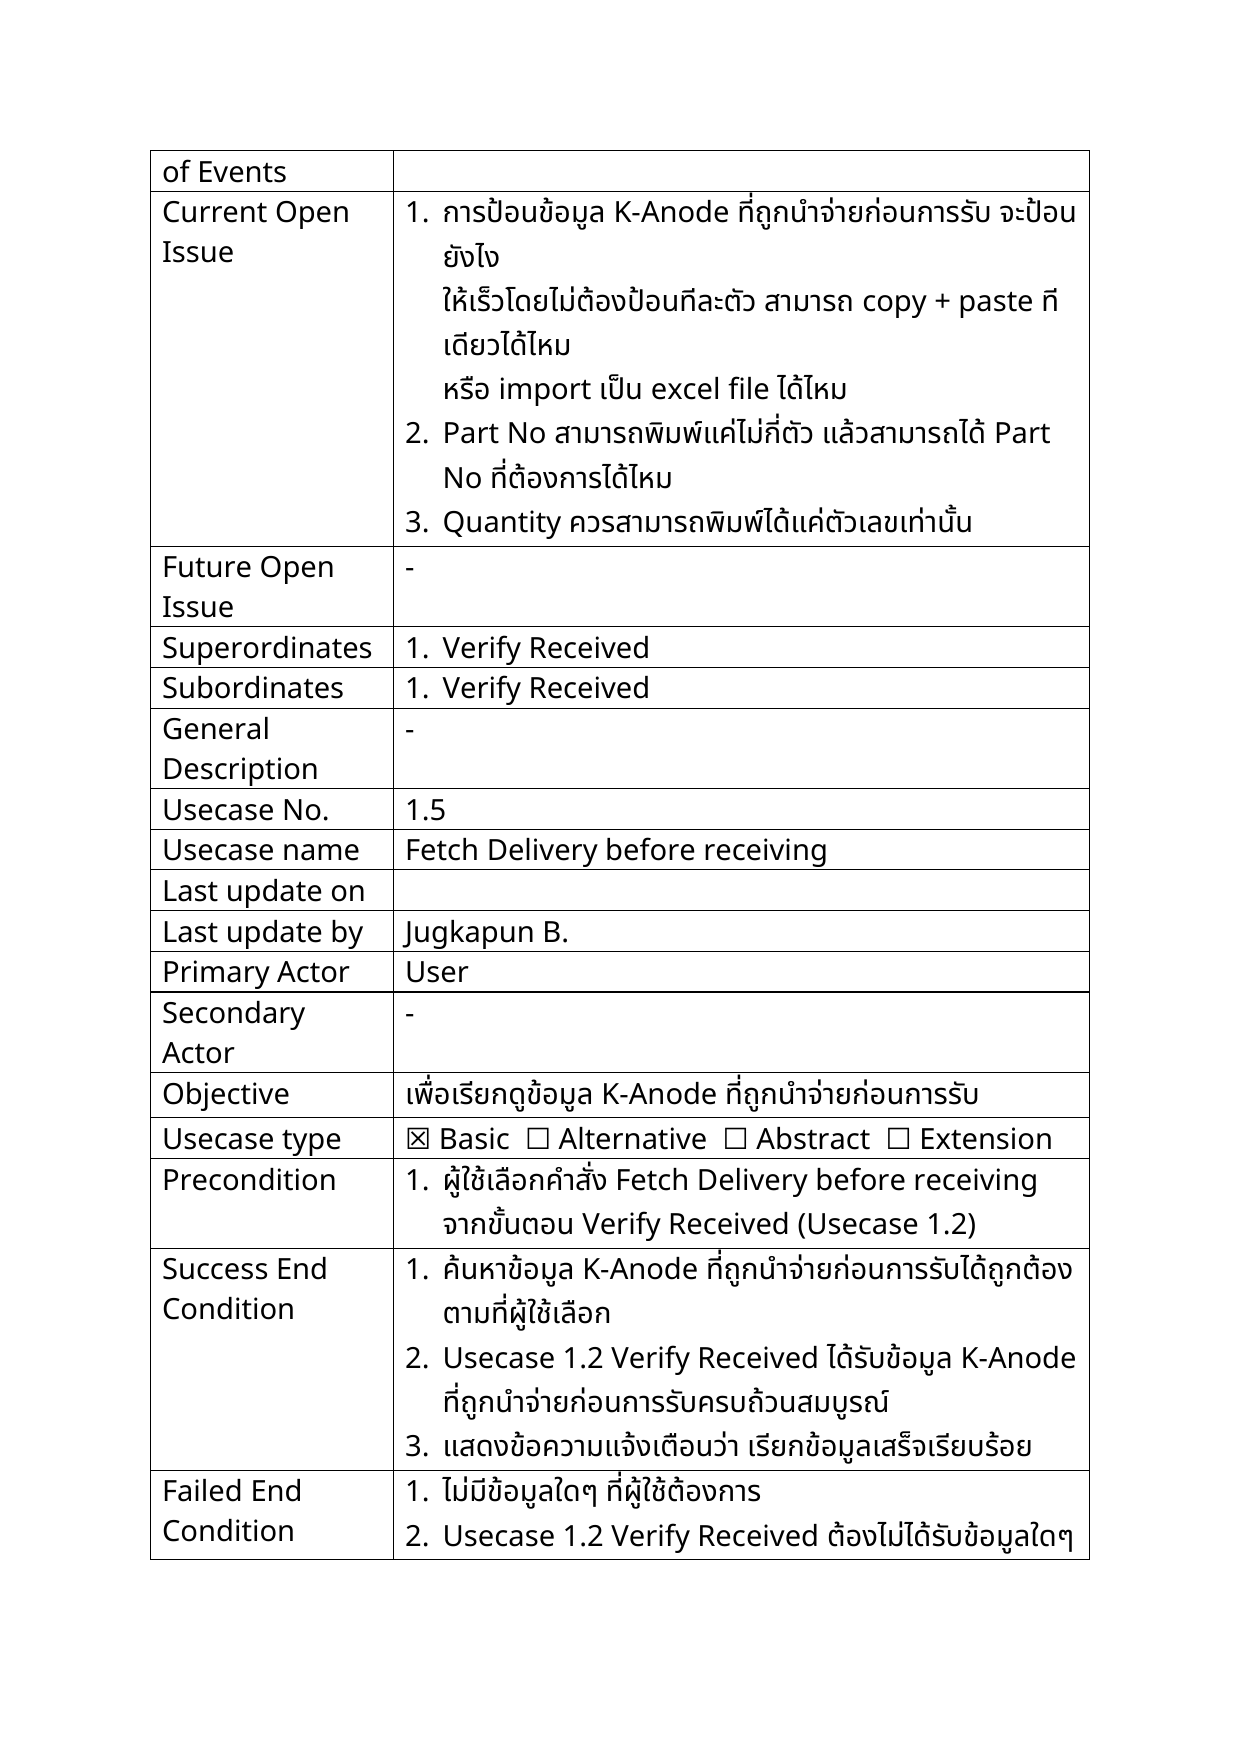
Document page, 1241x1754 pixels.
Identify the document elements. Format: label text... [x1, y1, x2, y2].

table_cell Failed End Condition [151, 1471, 393, 1559]
table_cell เพื่อเรียกดูข้อมูล K-Anode ที่ถูกนำจ่ายก่อนการรับ [394, 1073, 1089, 1117]
table_cell User [394, 952, 1089, 991]
table_cell Objective [151, 1073, 393, 1117]
table_cell Alternative Flow of Events [151, 151, 393, 191]
table_cell Basic Alternative Abstract Extension [394, 1118, 1089, 1158]
table_cell ไม่มีข้อมูลใดๆ ที่ผู้ใช้ต้องการ Usecase 1.2 Verify Received ต้องไม่ได้รับข้อมูลใดๆ แสดงข้อความแจ้งเตือนว่า ไม่พบข้อมูลที่ต้องการ [394, 1471, 1089, 1559]
table_cell - [394, 547, 1089, 626]
table_cell Last update on [151, 870, 393, 910]
table_cell Primary Actor [151, 952, 393, 991]
table_cell Jugkapun B. [394, 911, 1089, 951]
table_cell - [394, 709, 1089, 788]
table_cell ค้นหาข้อมูล K-Anode ที่ถูกนำจ่ายก่อนการรับได้ถูกต้องตามที่ผู้ใช้เลือก Usecase 1.2 Verify Received ได้รับข้อมูล K-Anode ที่ถูกนำจ่ายก่อนการรับครบถ้วนสมบูรณ์ แสดงข้อความแจ้งเตือนว่า เรียกข้อมูลเสร็จเรียบร้อย [394, 1249, 1089, 1469]
table_cell Usecase No. [151, 789, 393, 828]
table_cell - [394, 993, 1089, 1072]
table_cell - [394, 151, 1089, 191]
table_cell Success End Condition [151, 1249, 393, 1469]
table_cell การป้อนข้อมูล K-Anode ที่ถูกนำจ่ายก่อนการรับ จะป้อนยังไง ให้เร็วโดยไม่ต้องป้อนทีละตัว สามารถ copy + paste ทีเดียวได้ไหม หรือ import เป็น excel file ได้ไหม Part No สามารถพิมพ์แค่ไม่กี่ตัว แล้วสามารถได้ Part No ที่ต้องการได้ไหม Quantity ควรสามารถพิมพ์ได้แค่ตัวเลขเท่านั้น [394, 192, 1089, 546]
table_cell General Description [151, 709, 393, 788]
table_cell Superordinates [151, 627, 393, 667]
table_cell Current Open Issue [151, 192, 393, 546]
table_cell Usecase name [151, 830, 393, 869]
table_cell Verify Received [394, 668, 1089, 707]
table_cell Precondition [151, 1159, 393, 1247]
table_cell [394, 870, 1089, 910]
table_cell ผู้ใช้เลือกคำสั่ง Fetch Delivery before receiving จากขั้นตอน Verify Received (Usecase 1.2) [394, 1159, 1089, 1247]
table_cell Last update by [151, 911, 393, 951]
table_cell Fetch Delivery before receiving [394, 830, 1089, 869]
table_cell Usecase type [151, 1118, 393, 1158]
table_cell Secondary Actor [151, 993, 393, 1072]
table_cell Future Open Issue [151, 547, 393, 626]
table_cell Verify Received [394, 627, 1089, 667]
table_cell 1.5 [394, 789, 1089, 828]
table_cell Subordinates [151, 668, 393, 707]
